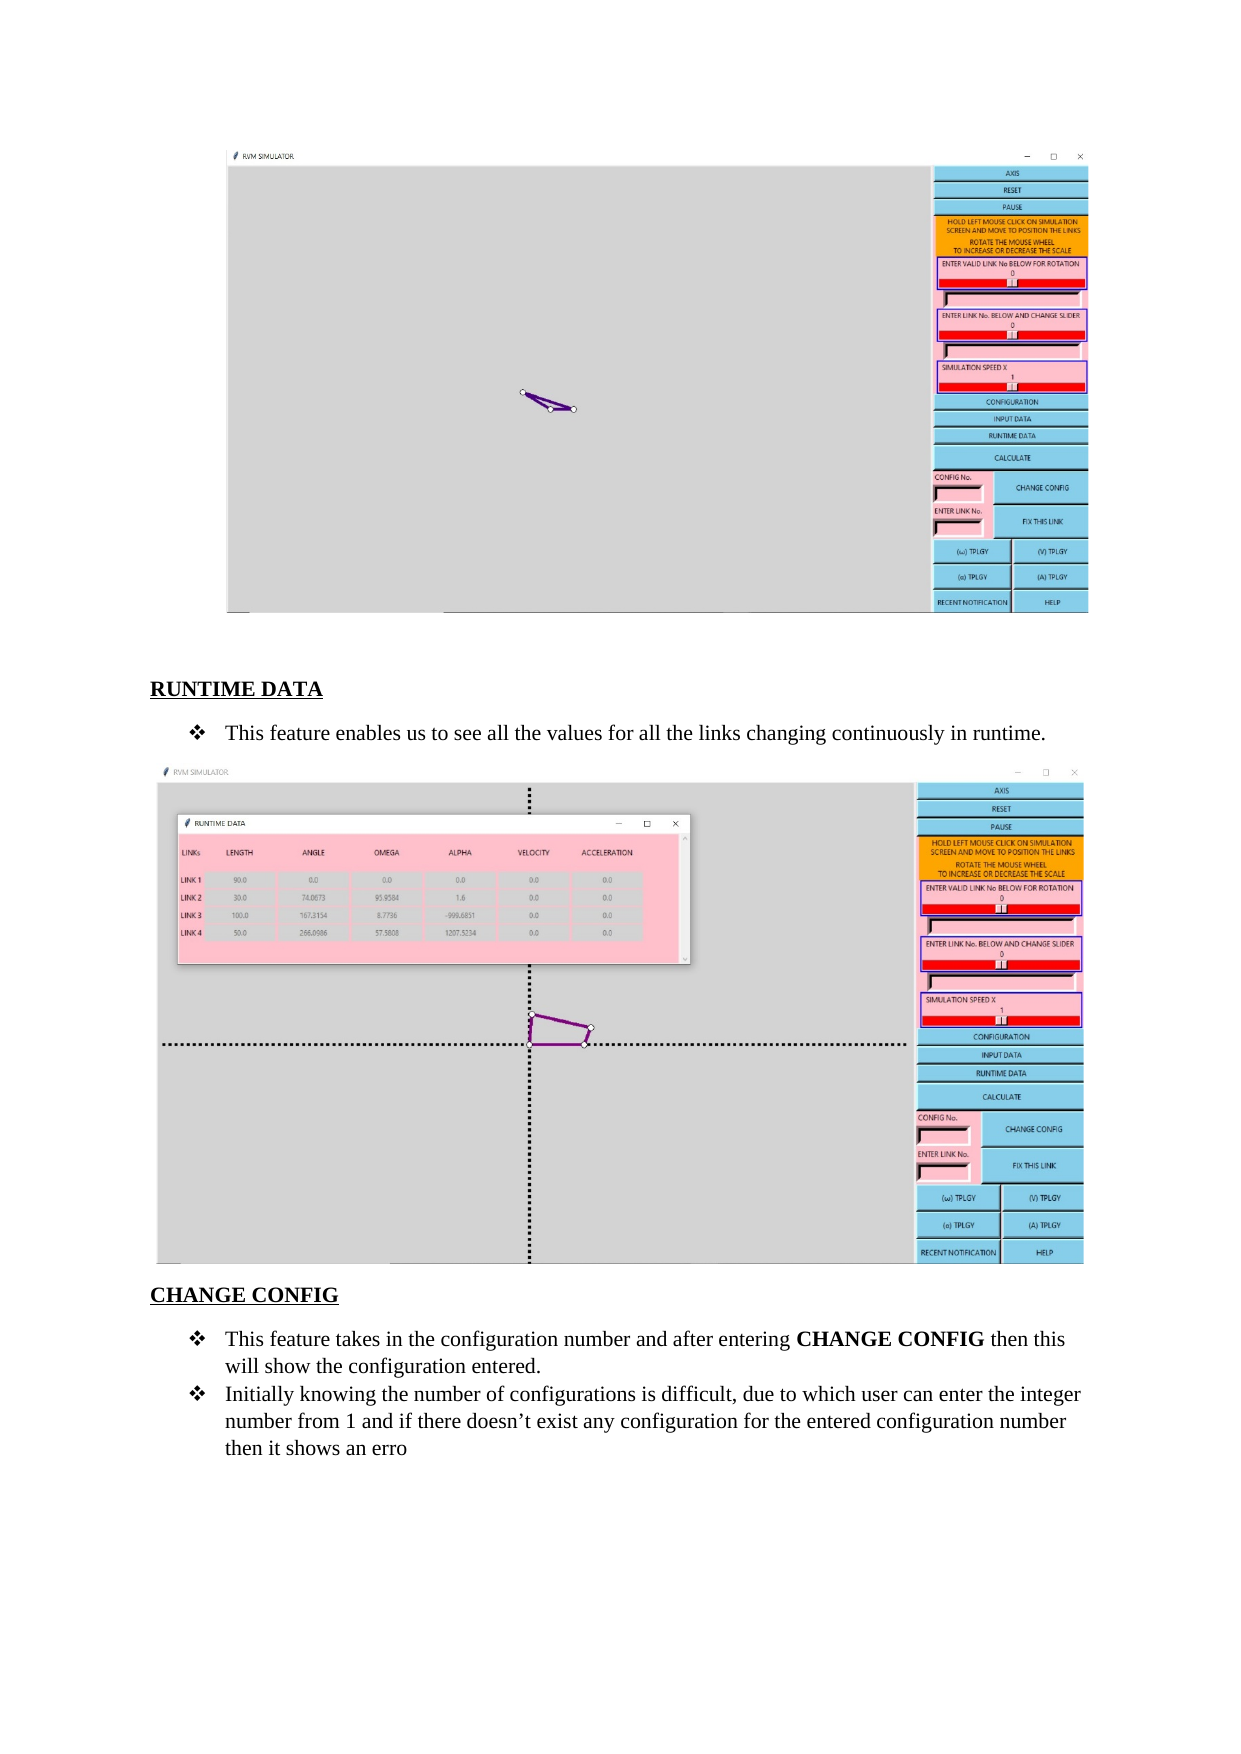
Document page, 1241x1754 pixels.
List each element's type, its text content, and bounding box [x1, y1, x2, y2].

text CHANGE CONFIG [150, 1282, 1090, 1307]
list This feature takes in the configuration number and after entering CHANGE CONFIG then this will show the configuration entered. [187, 1326, 1090, 1378]
picture [156, 763, 1084, 1264]
list Initially knowing the number of configurations is difficult, due to which user can enter the integer number from 1 and if there doesn’t exist any configuration for the entered configuration number then it shows an erro [187, 1381, 1090, 1460]
list This feature enables us to see all the values for all the links changing continuously in runtime. [187, 719, 1090, 745]
picture [226, 150, 1089, 613]
text RUNTIME DATA [150, 676, 1090, 701]
